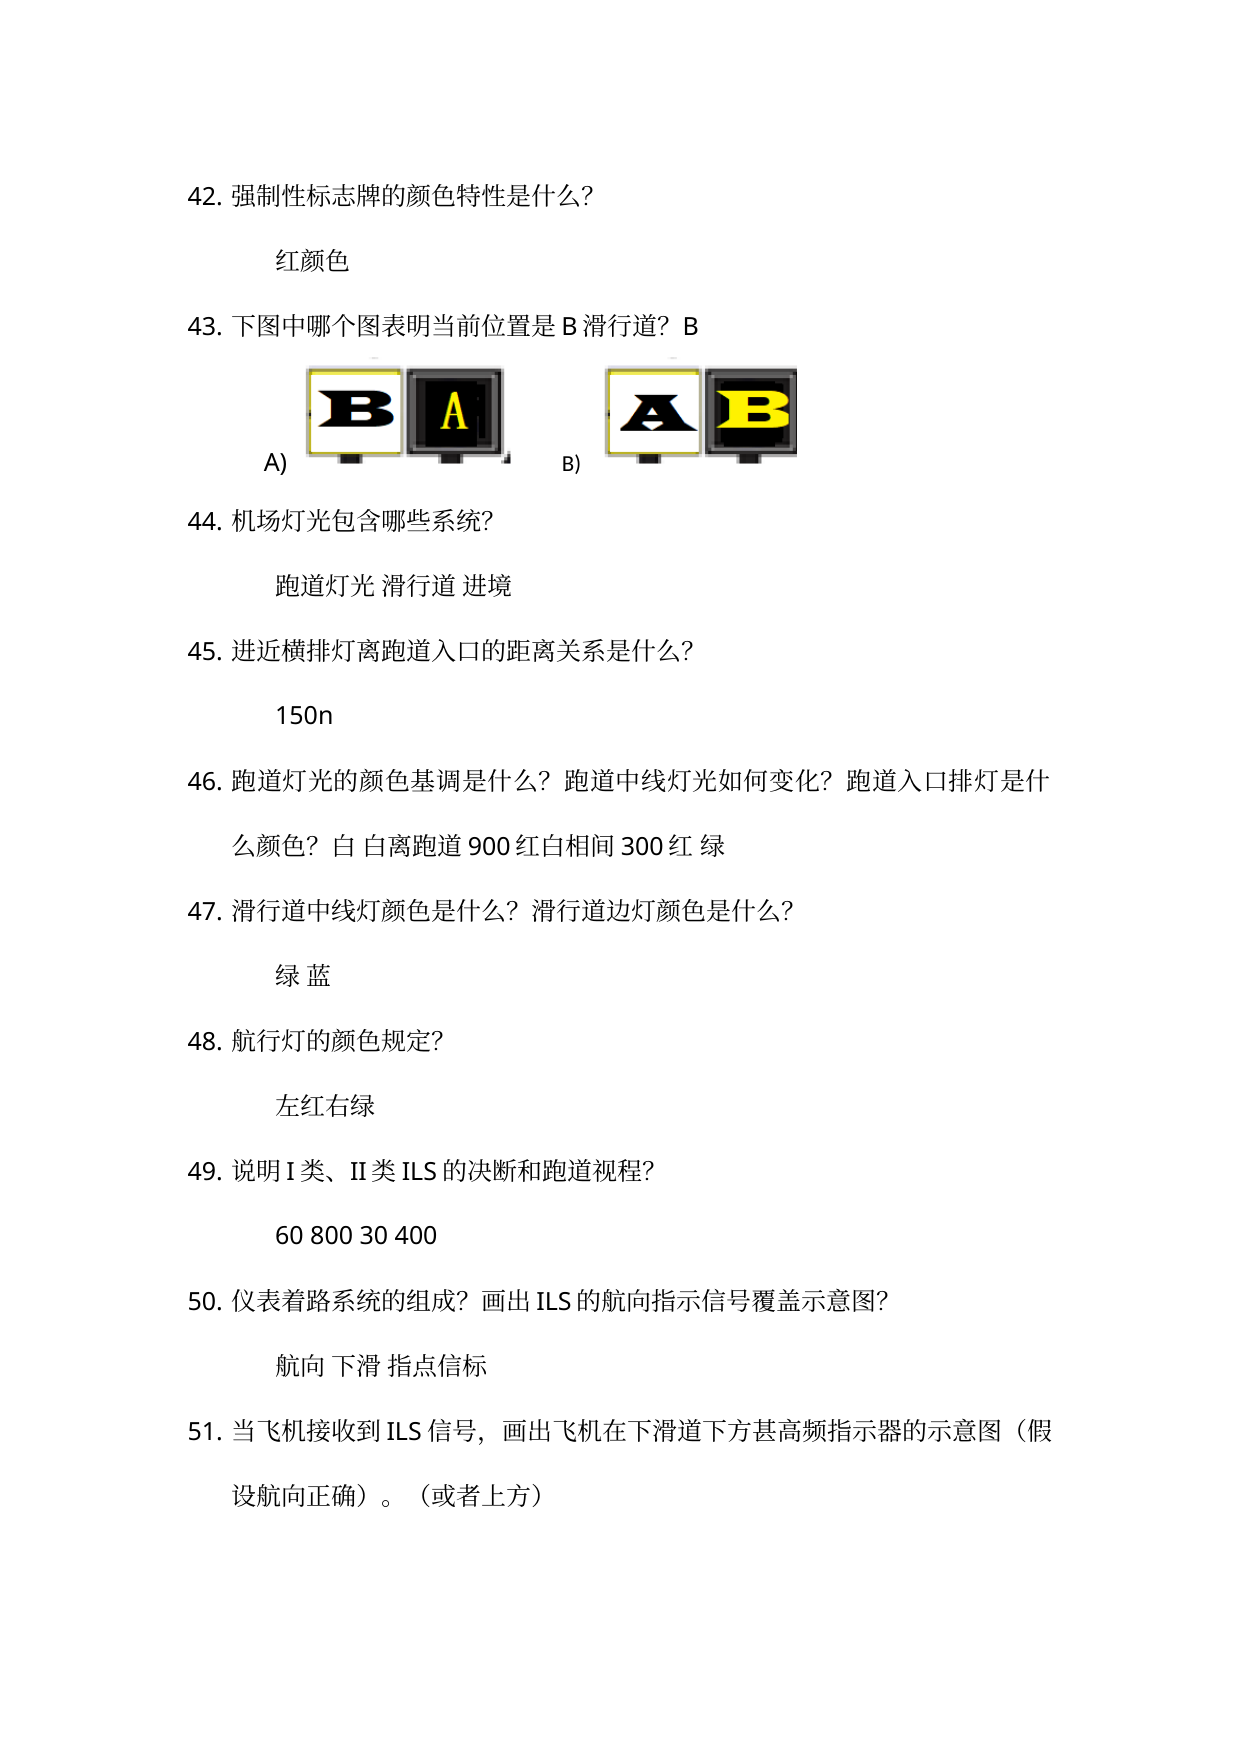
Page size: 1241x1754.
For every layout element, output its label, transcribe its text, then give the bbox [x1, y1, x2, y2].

list 跑道灯光 滑行道 进境 [231, 552, 1053, 617]
list 航向 下滑 指点信标 [231, 1332, 1053, 1397]
list 说明I类、II类ILS的决断和跑道视程？ [187, 1137, 1053, 1202]
list 绿 蓝 [231, 942, 1053, 1007]
list 下图中哪个图表明当前位置是B滑行道？B [187, 292, 1053, 357]
picture [287, 357, 521, 472]
list 150n [231, 682, 1053, 747]
list 强制性标志牌的颜色特性是什么？ [187, 162, 1053, 227]
list 航行灯的颜色规定？ [187, 1007, 1053, 1072]
list 红颜色 [231, 227, 1053, 292]
list 进近横排灯离跑道入口的距离关系是什么？ [187, 617, 1053, 682]
list 跑道灯光的颜色基调是什么？跑道中线灯光如何变化？跑道入口排灯是什么颜色？白 白离跑道900红白相间300红 绿 [187, 747, 1053, 877]
list 当飞机接收到ILS信号，画出飞机在下滑道下方甚高频指示器的示意图（假设航向正确）。（或者上方） [187, 1397, 1053, 1527]
list 机场灯光包含哪些系统？ [187, 487, 1053, 552]
list 60 800 30 400 [231, 1202, 1053, 1267]
list 仪表着路系统的组成？画出ILS的航向指示信号覆盖示意图？ [187, 1267, 1053, 1332]
list 滑行道中线灯颜色是什么？滑行道边灯颜色是什么？ [187, 877, 1053, 942]
picture [586, 357, 797, 472]
list 左红右绿 [231, 1072, 1053, 1137]
